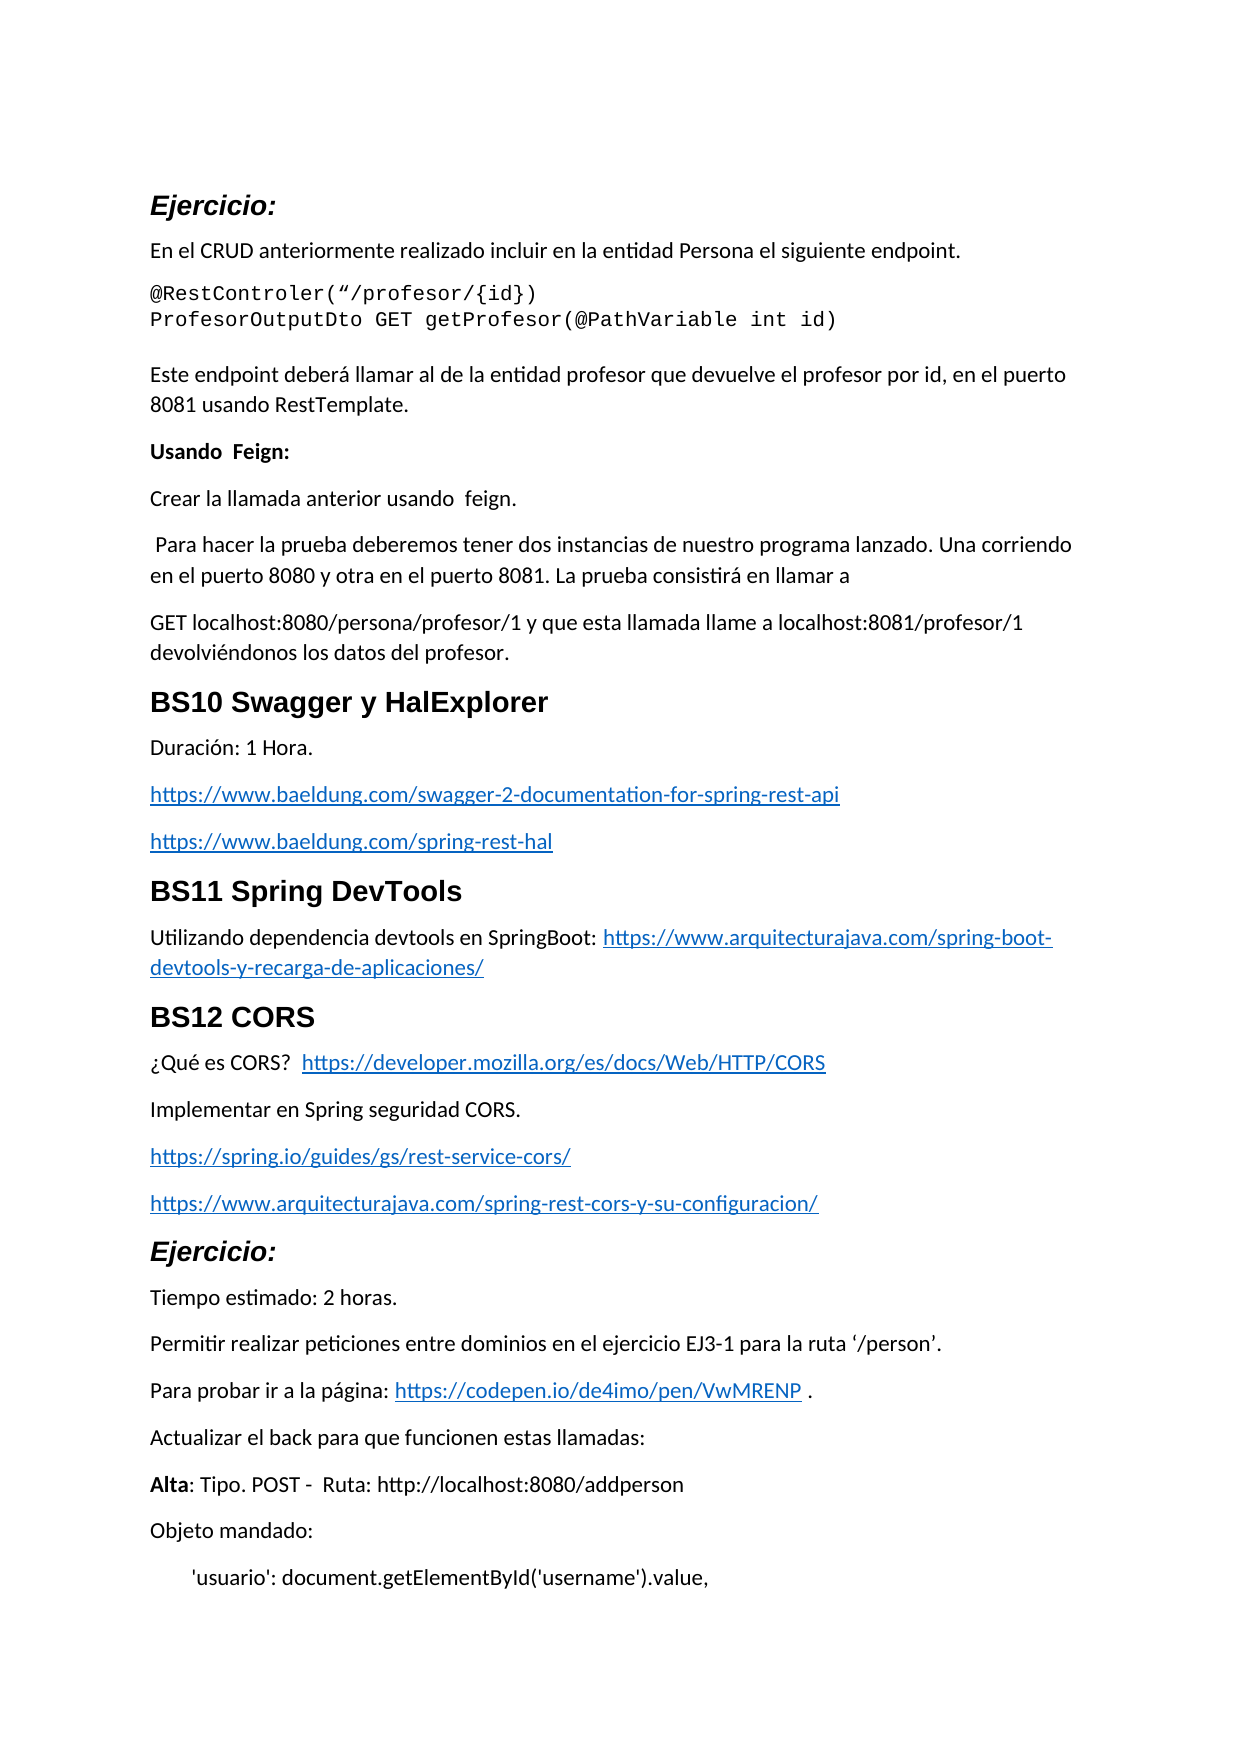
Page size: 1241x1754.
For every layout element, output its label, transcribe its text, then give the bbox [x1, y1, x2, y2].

subtitle Ejercicio: [150, 1235, 1090, 1268]
text Para hacer la prueba deberemos tener dos instancias de nuestro programa lanzado. Una corriendo en el puerto 8080 y otra en el puerto 8081. La prueba consistirá en llamar a [150, 531, 1090, 589]
subtitle BS12 CORS [150, 1000, 1090, 1033]
text Actualizar el back para que funcionen estas llamadas: [150, 1423, 1090, 1451]
text Alta: Tipo. POST - Ruta: http://localhost:8080/addperson [150, 1470, 1090, 1498]
text @RestControler(“/profesor/{id}) [150, 283, 1090, 307]
text GET localhost:8080/persona/profesor/1 y que esta llamada llame a localhost:8081/profesor/1 devolviéndonos los datos del profesor. [150, 608, 1090, 666]
subtitle BS11 Spring DevTools [150, 874, 1090, 907]
text Usando Feign: [150, 437, 1090, 465]
text 'usuario': document.getElementById('username').value, [150, 1563, 1090, 1591]
text Duración: 1 Hora. [150, 733, 1090, 761]
subtitle BS10 Swagger y HalExplorer [150, 685, 1090, 718]
text https://spring.io/guides/gs/rest-service-cors/ [150, 1142, 1090, 1170]
text Objeto mandado: [150, 1517, 1090, 1545]
text Para probar ir a la página: https://codepen.io/de4imo/pen/VwMRENP . [150, 1376, 1090, 1404]
text Implementar en Spring seguridad CORS. [150, 1095, 1090, 1123]
text https://www.baeldung.com/spring-rest-hal [150, 827, 1090, 855]
text Utilizando dependencia devtools en SpringBoot: https://www.arquitecturajava.com/spring-boot-devtools-y-recarga-de-aplicaciones/ [150, 923, 1090, 981]
subtitle Ejercicio: [150, 189, 1090, 221]
text Este endpoint deberá llamar al de la entidad profesor que devuelve el profesor por id, en el puerto 8081 usando RestTemplate. [150, 360, 1090, 418]
text En el CRUD anteriormente realizado incluir en la entidad Persona el siguiente endpoint. [150, 236, 1090, 264]
text ¿Qué es CORS? https://developer.mozilla.org/es/docs/Web/HTTP/CORS [150, 1048, 1090, 1076]
text https://www.arquitecturajava.com/spring-rest-cors-y-su-configuracion/ [150, 1189, 1090, 1217]
text Permitir realizar peticiones entre dominios en el ejercicio EJ3-1 para la ruta ‘/person’. [150, 1329, 1090, 1358]
text ProfesorOutputDto GET getProfesor(@PathVariable int id) [150, 309, 1090, 332]
text https://www.baeldung.com/swagger-2-documentation-for-spring-rest-api [150, 780, 1090, 808]
text Tiempo estimado: 2 horas. [150, 1283, 1090, 1311]
text Crear la llamada anterior usando feign. [150, 484, 1090, 512]
